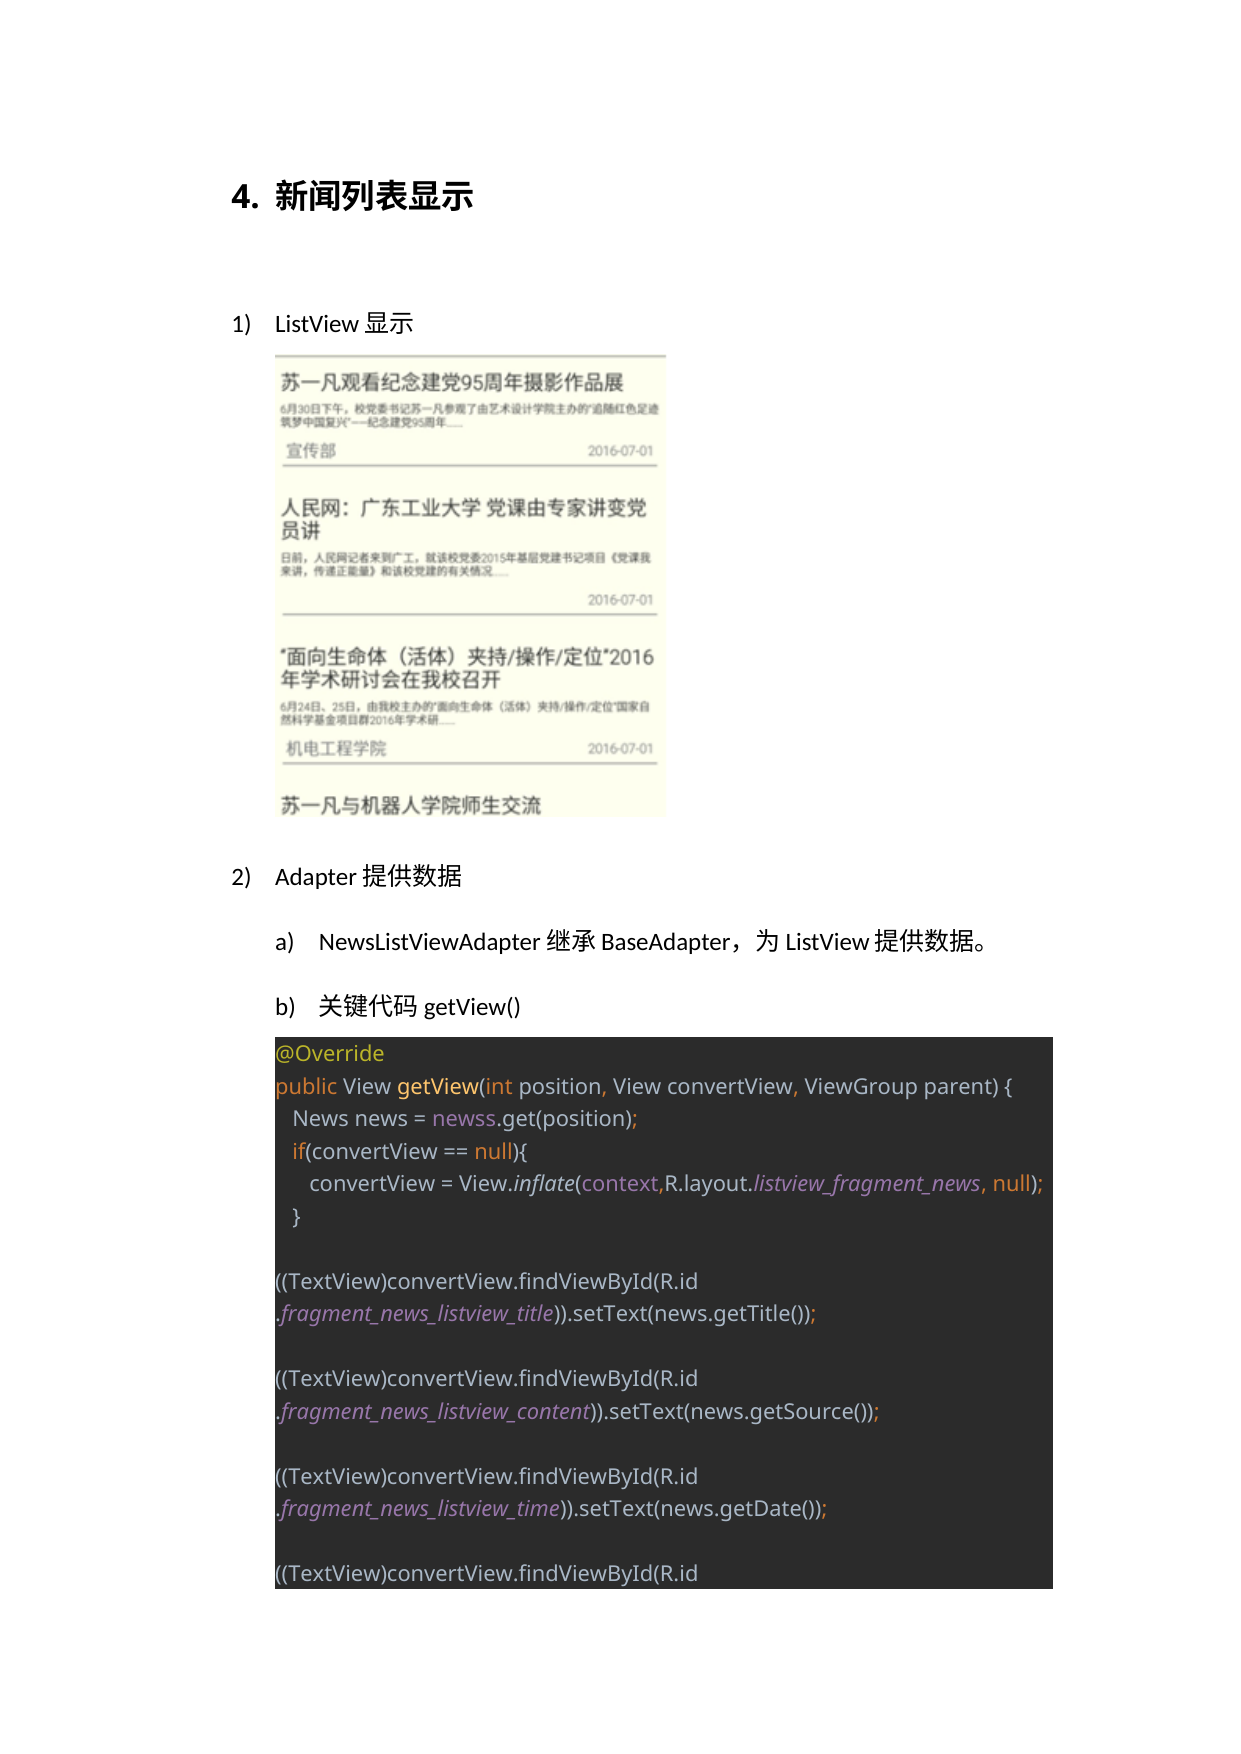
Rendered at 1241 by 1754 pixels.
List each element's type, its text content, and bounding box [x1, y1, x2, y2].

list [275, 1037, 1053, 1589]
list ListView显示 [231, 289, 1053, 354]
list Adapter提供数据 [231, 842, 1053, 907]
list NewsListViewAdapter继承BaseAdapter，为ListView提供数据。 [275, 907, 1053, 972]
list 关键代码getView() [275, 972, 1053, 1037]
subtitle 新闻列表显示 [231, 162, 1053, 227]
picture [275, 354, 671, 817]
